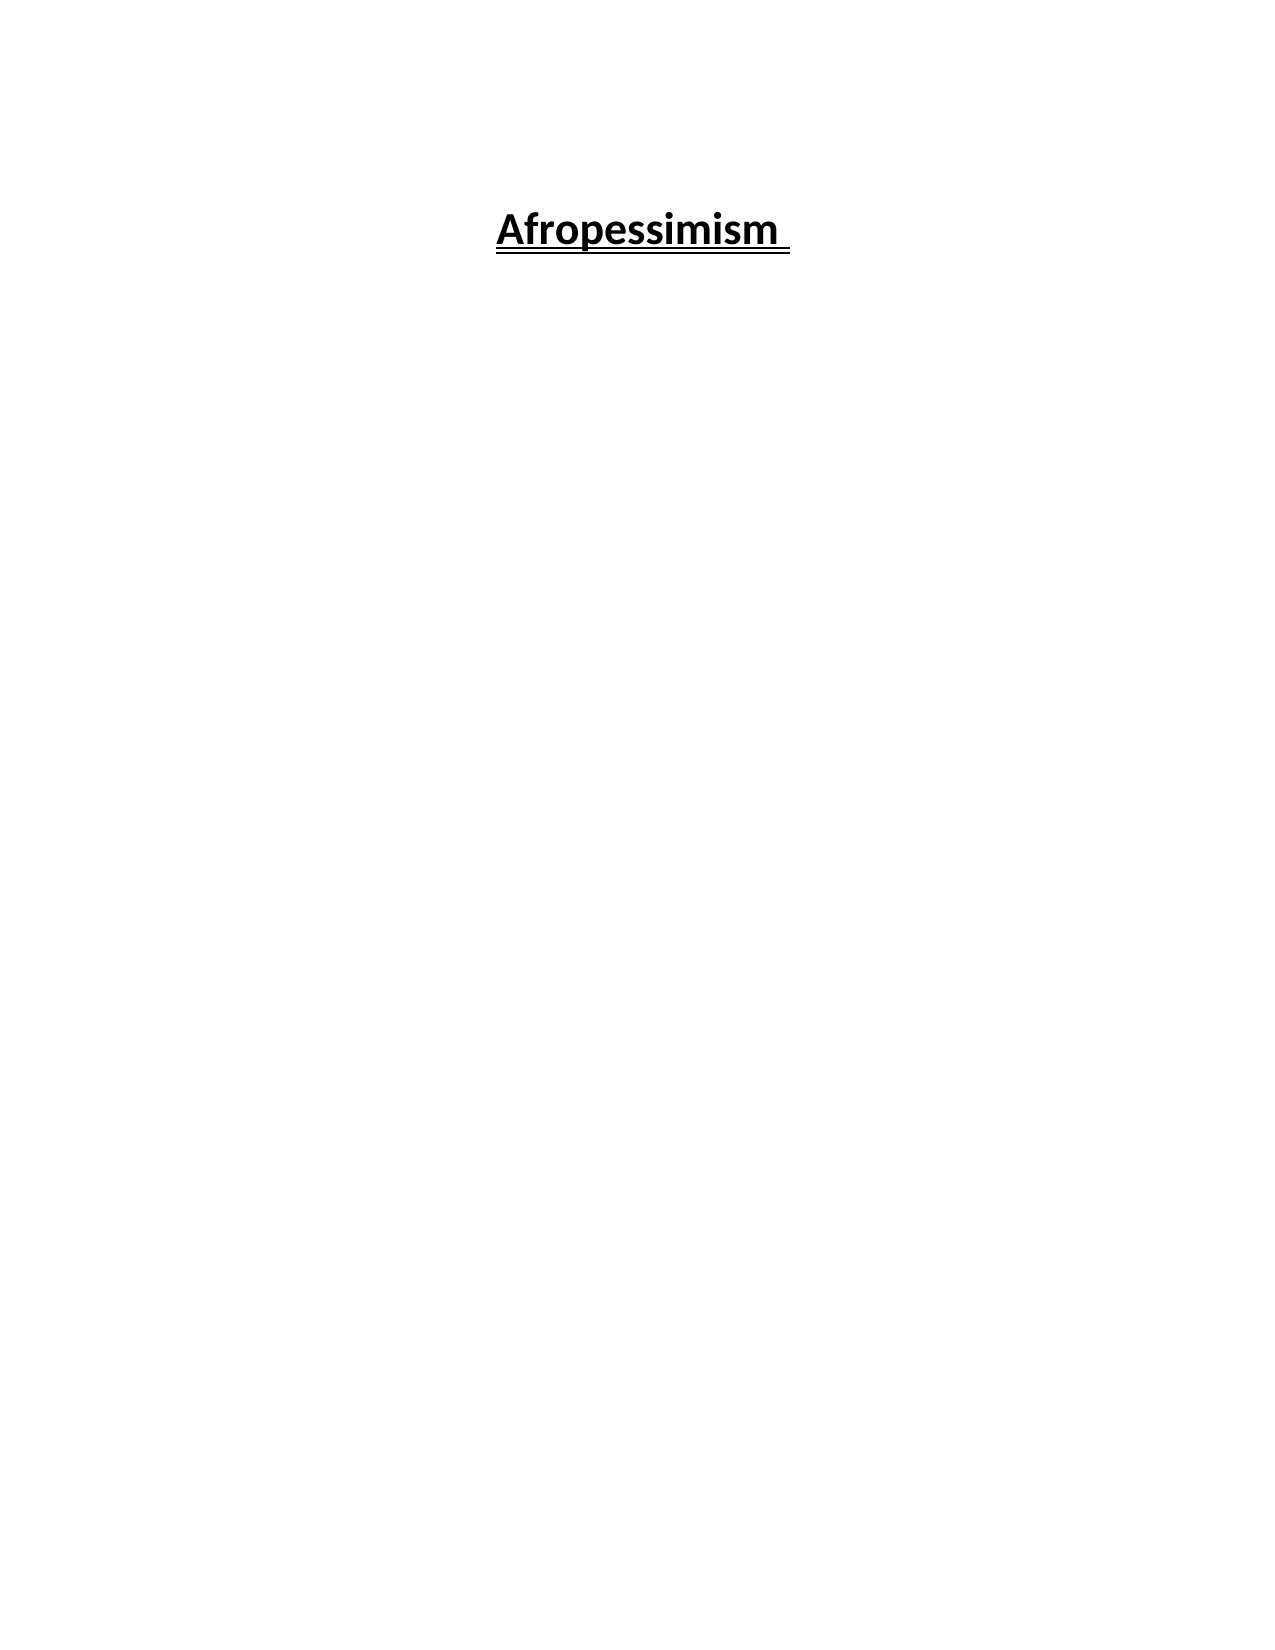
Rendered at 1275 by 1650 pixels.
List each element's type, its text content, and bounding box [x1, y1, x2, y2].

subtitle Afropessimism [150, 200, 1125, 256]
